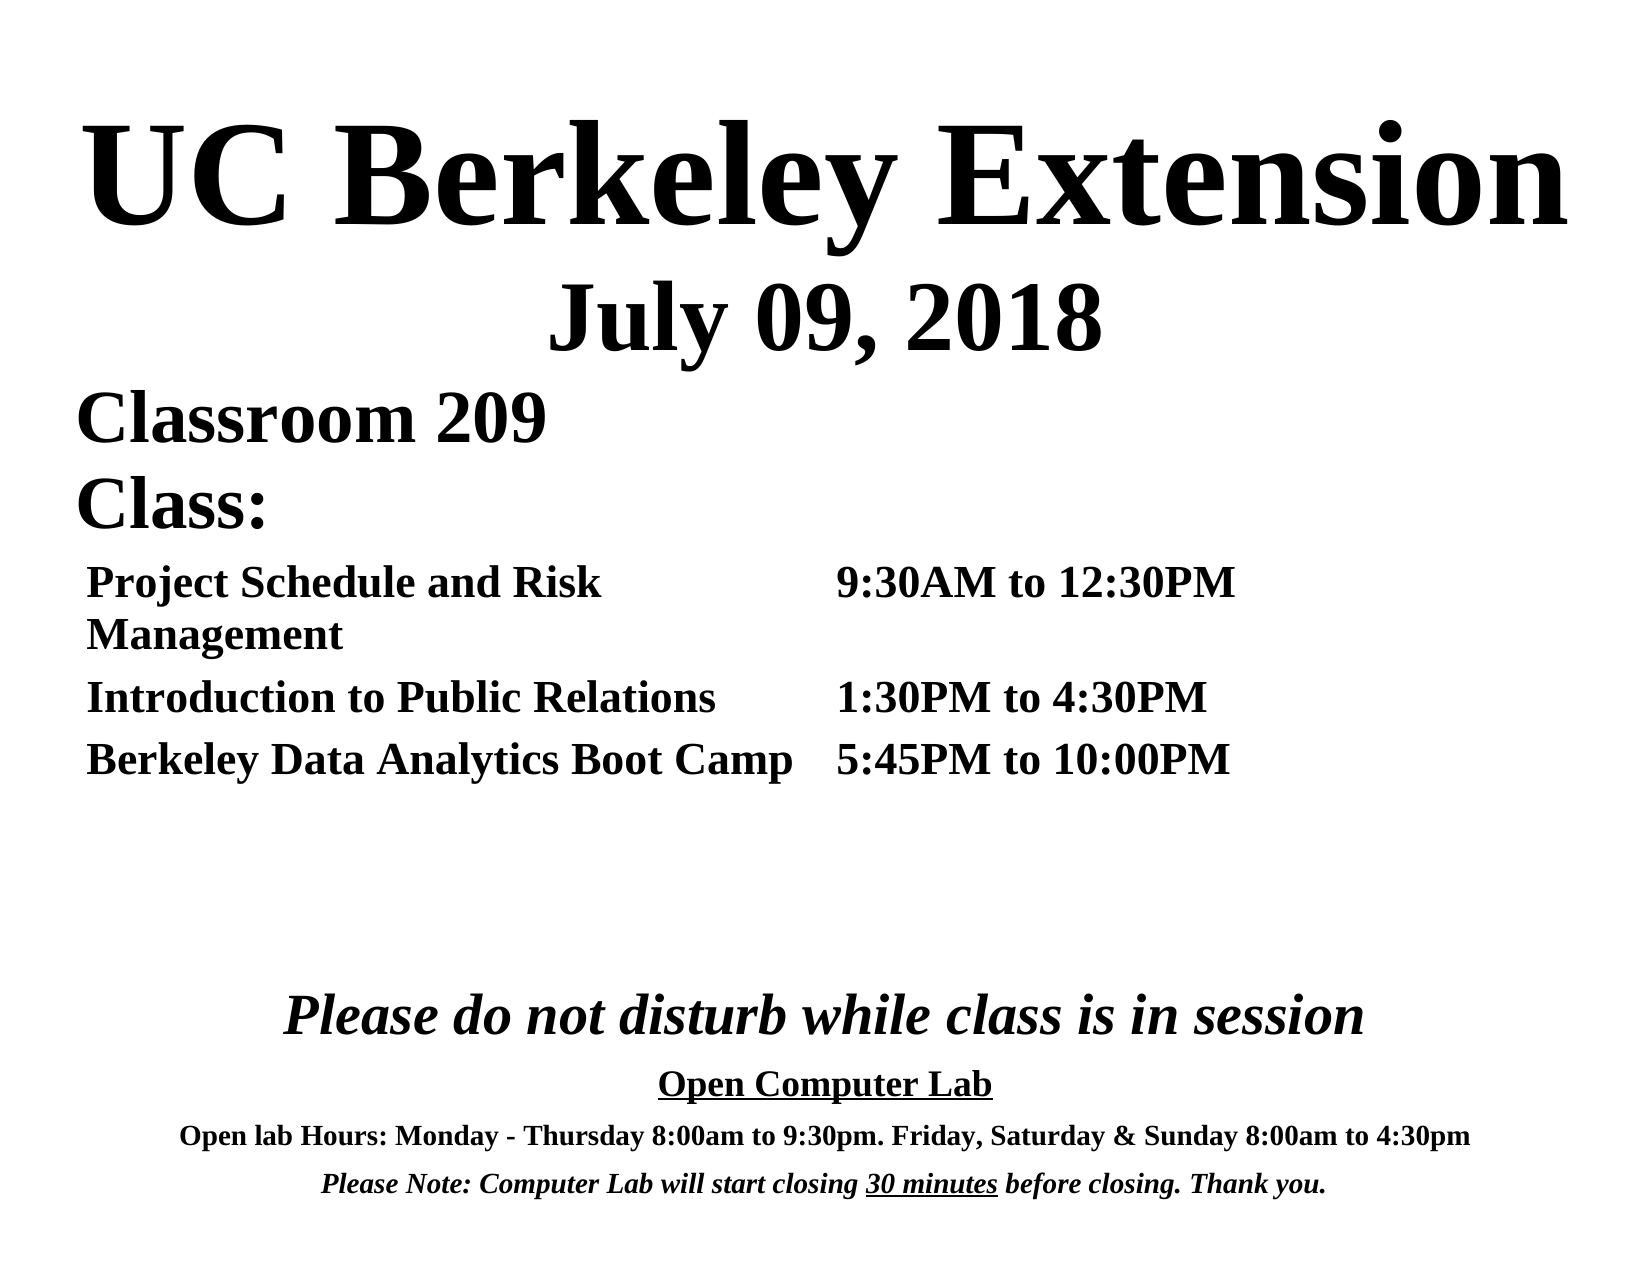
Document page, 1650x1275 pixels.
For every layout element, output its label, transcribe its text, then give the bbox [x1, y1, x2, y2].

text Class: [75, 458, 1575, 554]
table_cell Berkeley Data Analytics Boot Camp [75, 731, 825, 794]
table_cell Introduction to Public Relations [75, 669, 825, 731]
text July 09, 2018 [75, 257, 1575, 372]
table_cell 1:30PM to 4:30PM [825, 669, 1575, 731]
text UC Berkeley Extension [75, 84, 1575, 257]
table_cell 5:45PM to 10:00PM [825, 731, 1575, 794]
table_header 9:30AM to 12:30PM [825, 554, 1575, 669]
text Classroom 209 [75, 372, 1575, 458]
table_header Project Schedule and Risk Management [75, 554, 825, 669]
